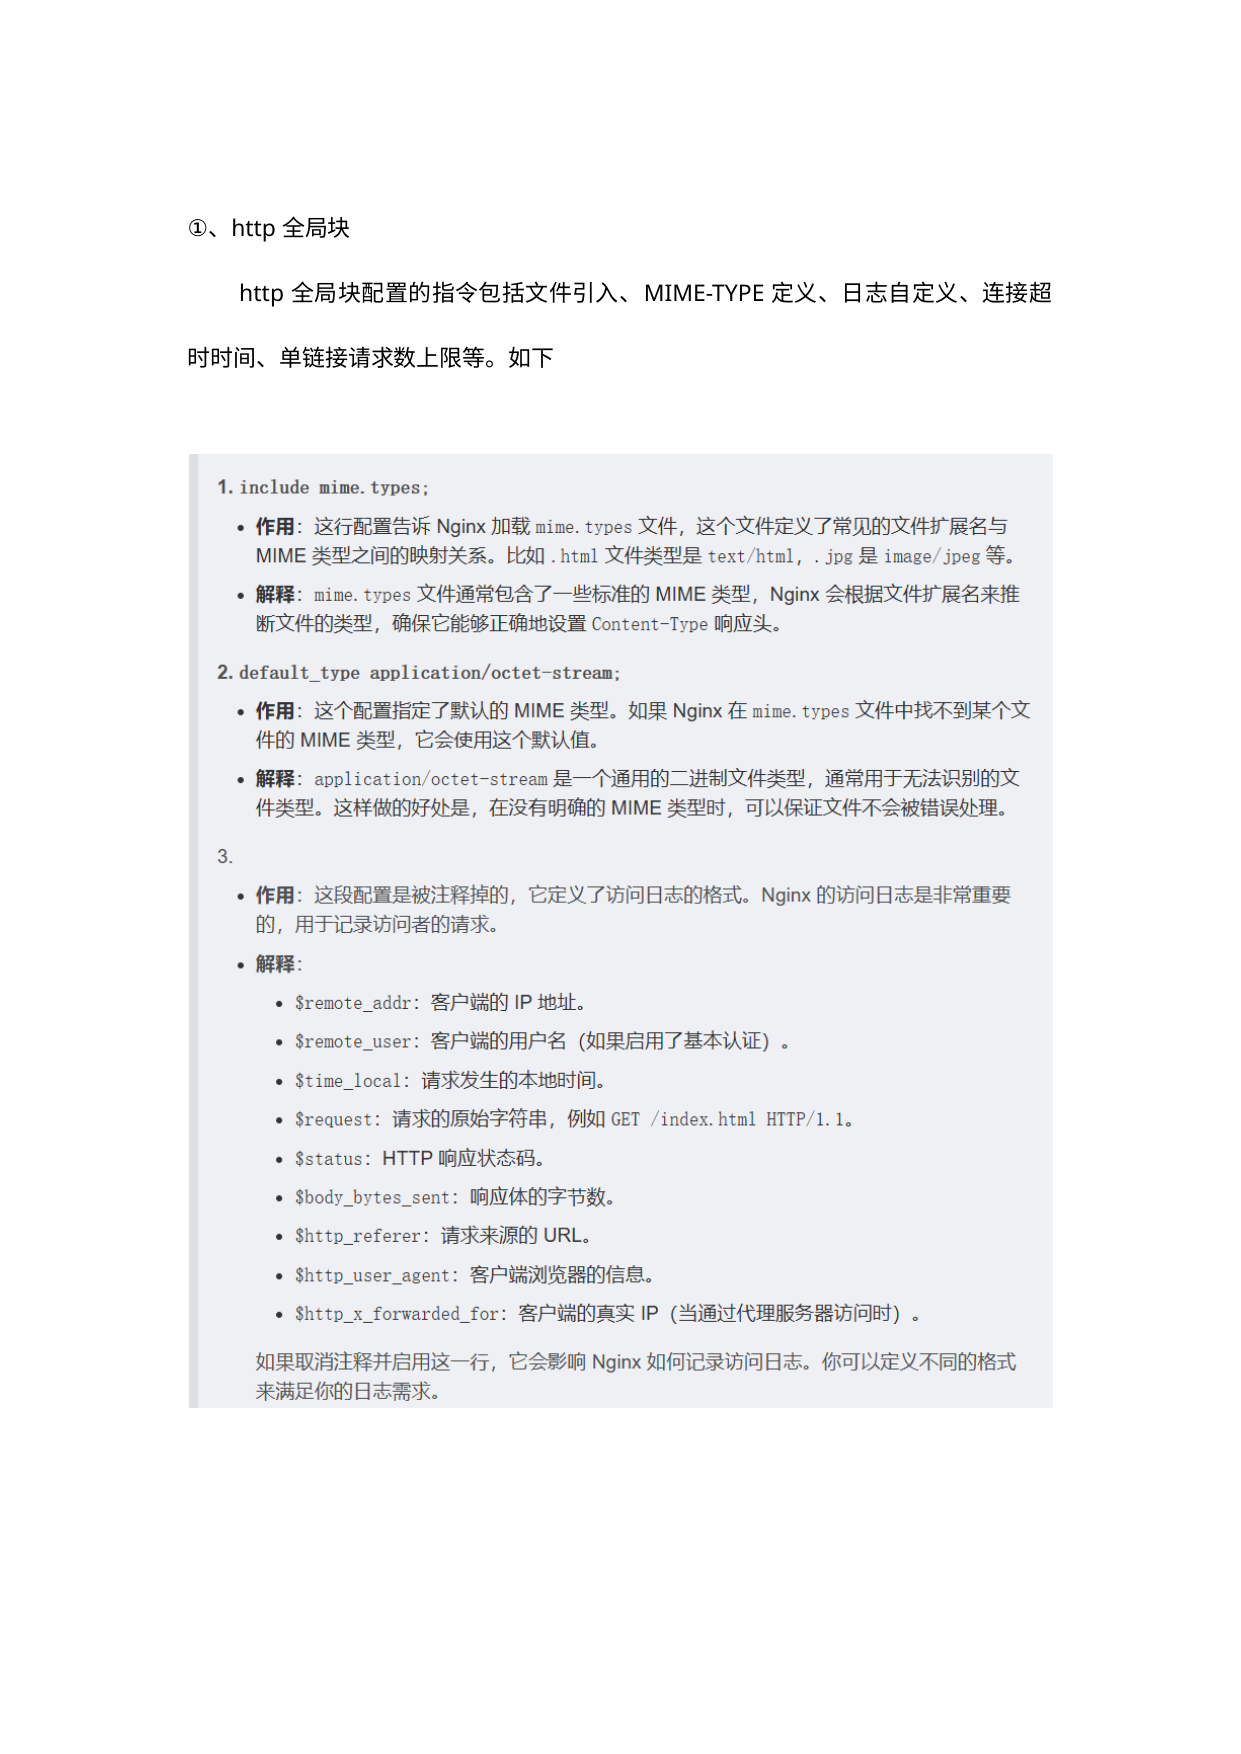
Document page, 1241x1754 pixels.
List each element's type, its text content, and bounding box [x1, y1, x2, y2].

text http 全局块配置的指令包括文件引入、MIME-TYPE 定义、日志自定义、连接超时时间、单链接请求数上限等。如下 [187, 259, 1053, 389]
picture [187, 454, 1053, 1408]
text ①、http 全局块 [187, 194, 1053, 259]
